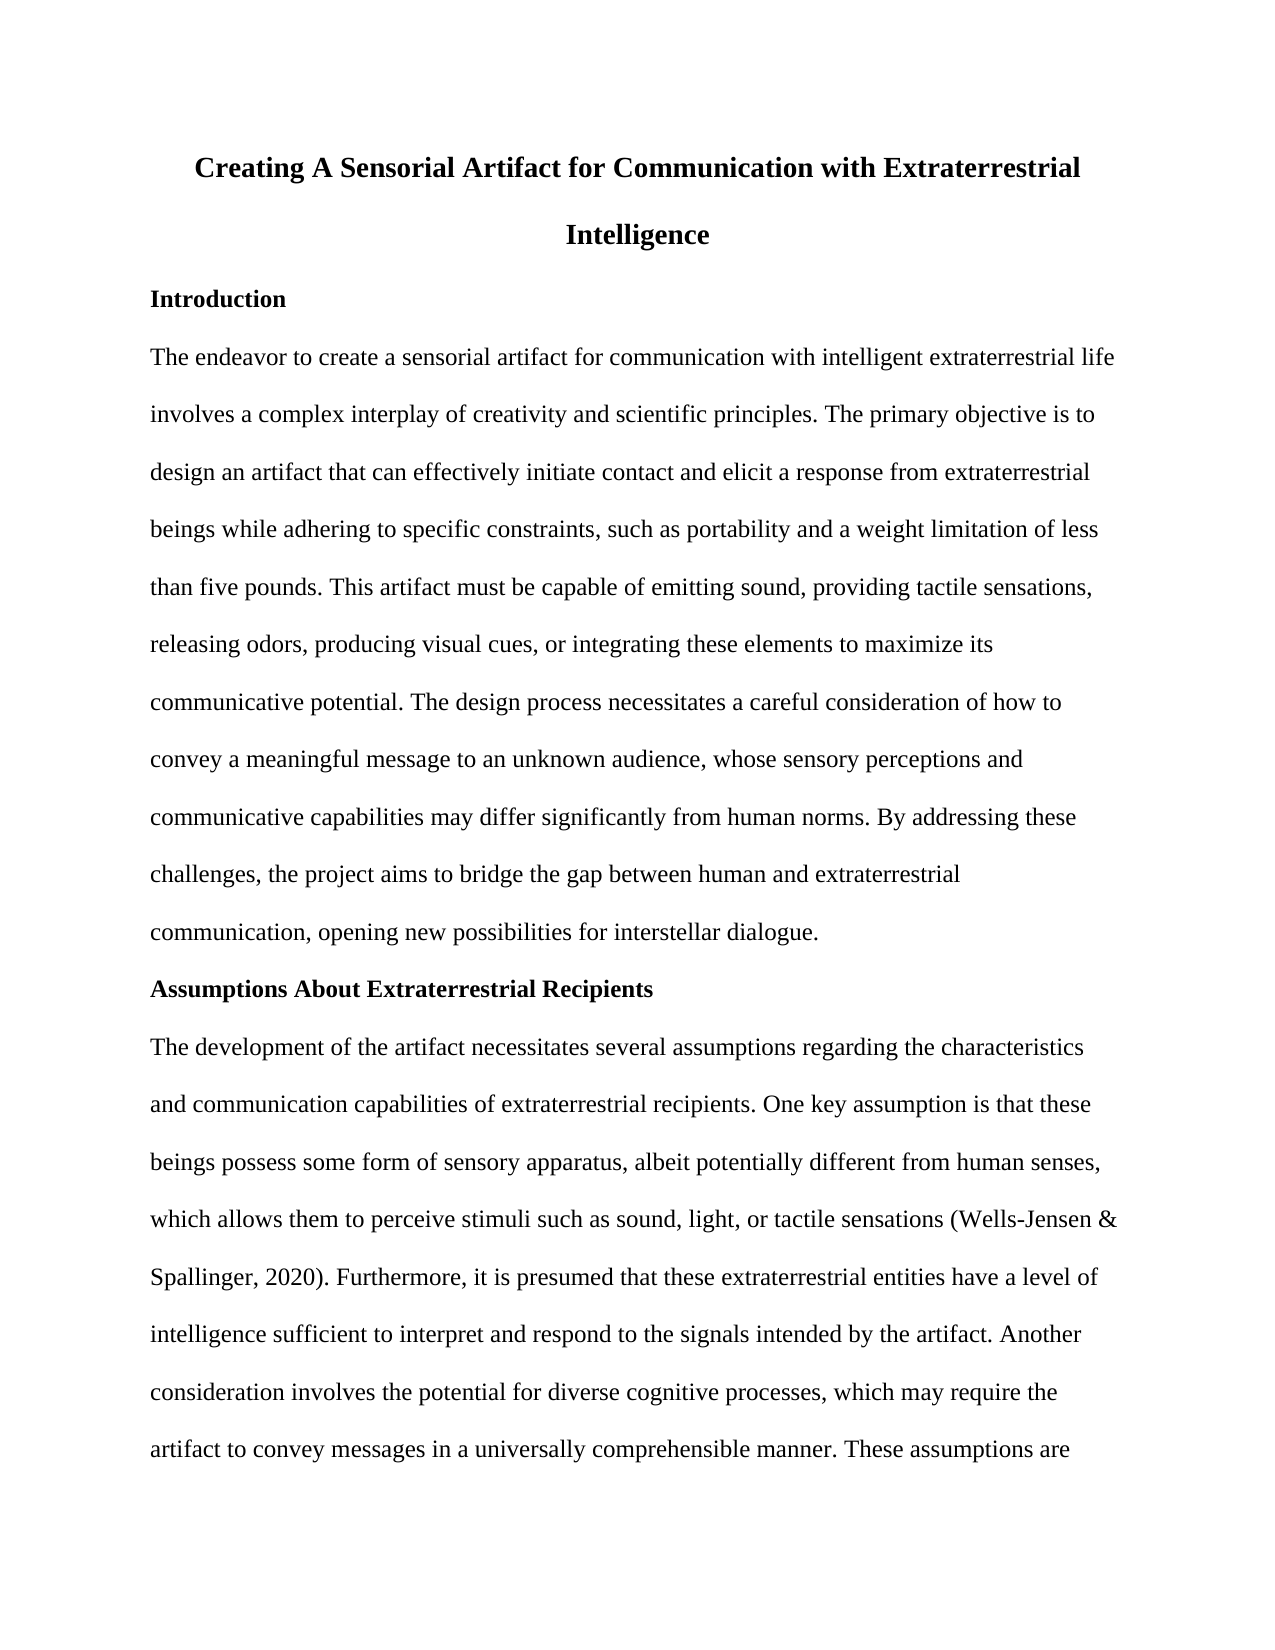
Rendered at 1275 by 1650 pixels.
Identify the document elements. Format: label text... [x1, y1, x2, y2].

text The endeavor to create a sensorial artifact for communication with intelligent extraterrestrial life involves a complex interplay of creativity and scientific principles. The primary objective is to design an artifact that can effectively initiate contact and elicit a response from extraterrestrial beings while adhering to specific constraints, such as portability and a weight limitation of less than five pounds. This artifact must be capable of emitting sound, providing tactile sensations, releasing odors, producing visual cues, or integrating these elements to maximize its communicative potential. The design process necessitates a careful consideration of how to convey a meaningful message to an unknown audience, whose sensory perceptions and communicative capabilities may differ significantly from human norms. By addressing these challenges, the project aims to bridge the gap between human and extraterrestrial communication, opening new possibilities for interstellar dialogue. [150, 342, 1125, 945]
subtitle Introduction [150, 284, 1125, 313]
subtitle Assumptions About Extraterrestrial Recipients [150, 974, 1125, 1003]
title Creating A Sensorial Artifact for Communication with Extraterrestrial Intelligence [150, 150, 1125, 251]
